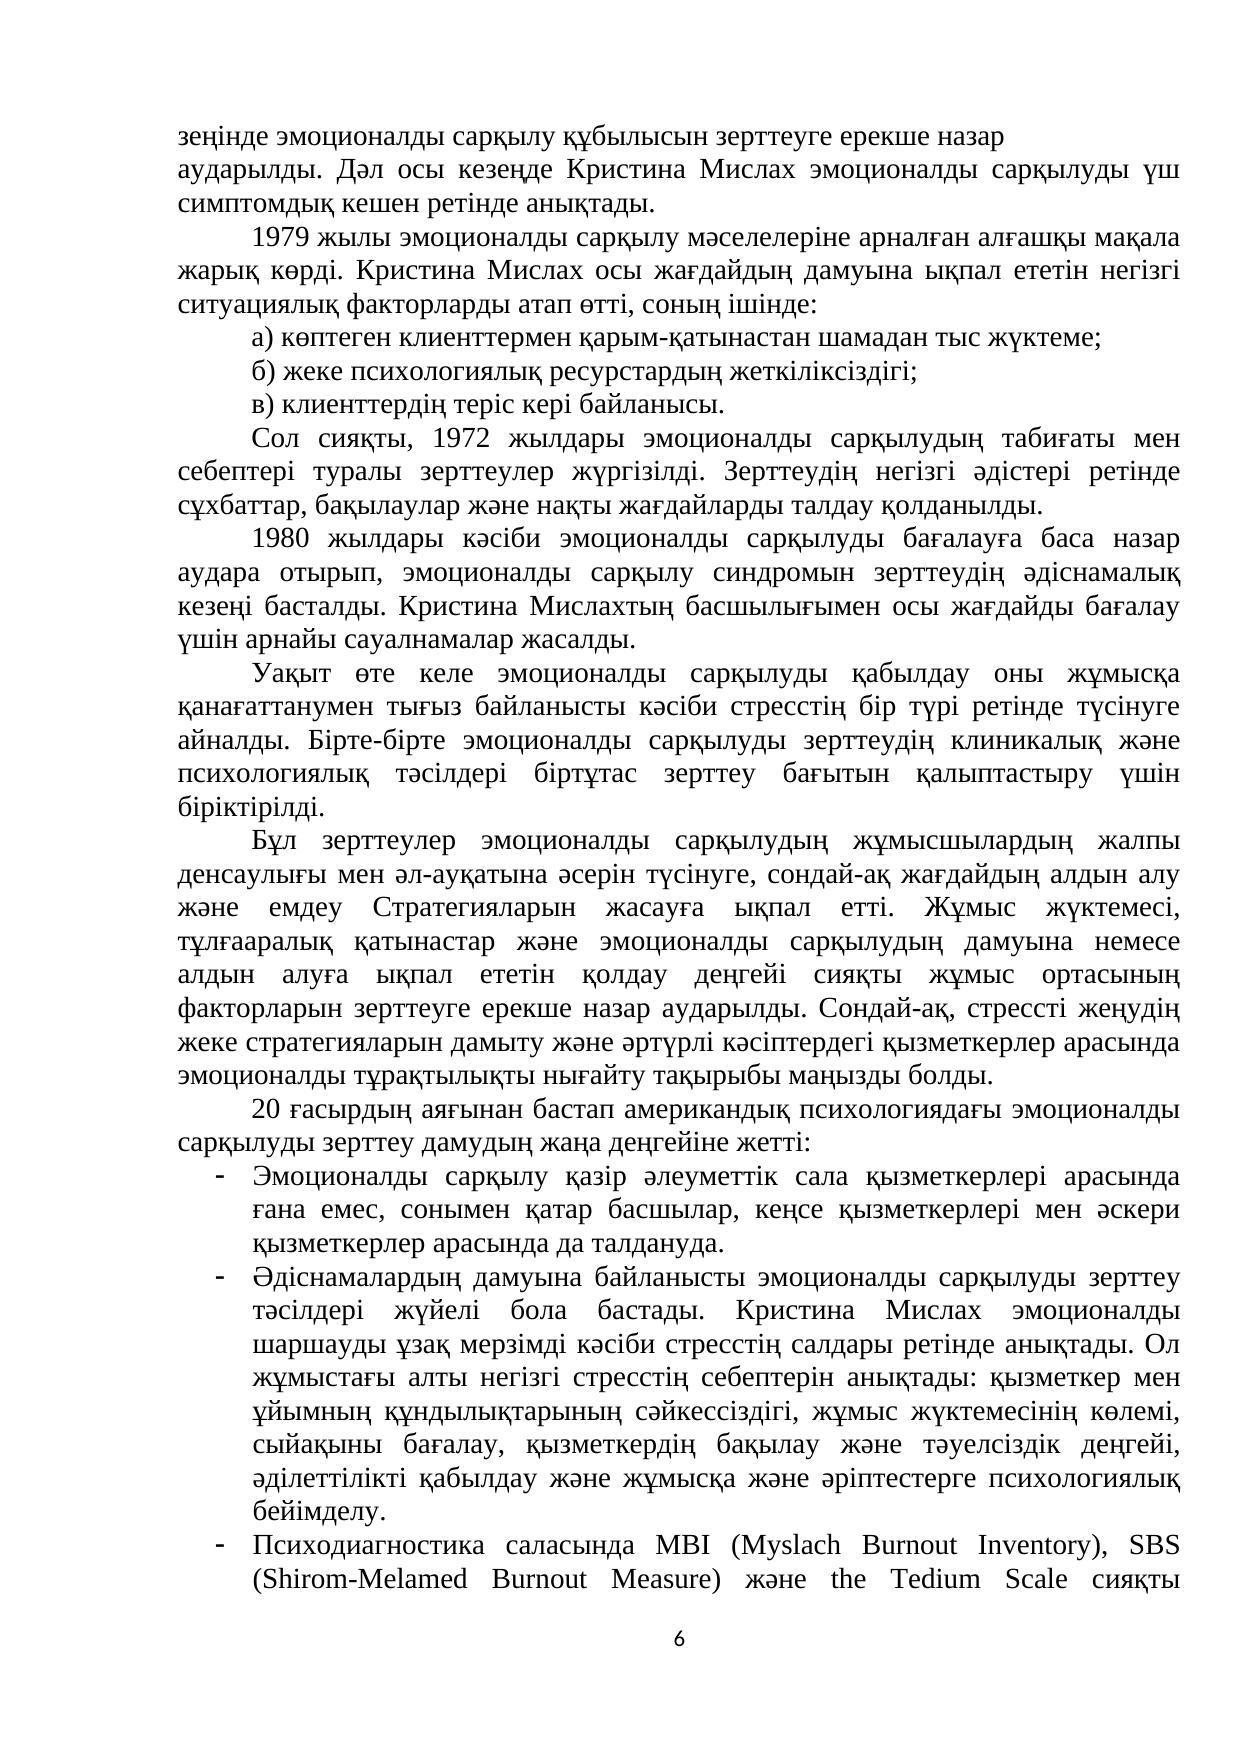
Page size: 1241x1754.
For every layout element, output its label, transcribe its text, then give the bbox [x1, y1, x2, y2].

list Эмоционалды сарқылу қазір әлеуметтік сала қызметкерлері арасында ғана емес, сонымен қатар басшылар, кеңсе қызметкерлері мен әскери қызметкерлер арасында да талдануда. [215, 1158, 1181, 1259]
text а) көптеген клиенттермен қарым-қатынастан шамадан тыс жүктеме; [177, 319, 1181, 353]
text аударылды. Дәл осы кезеңде Кристина Мислах эмоционалды сарқылуды үш симптомдық кешен ретінде анықтады. [177, 152, 1181, 219]
list Әдіснамалардың дамуына байланысты эмоционалды сарқылуды зерттеу тәсілдері жүйелі бола бастады. Кристина Мислах эмоционалды шаршауды ұзақ мерзімді кәсіби стресстің салдары ретінде анықтады. Ол жұмыстағы алты негізгі стресстің себептерін анықтады: қызметкер мен ұйымның құндылықтарының сәйкессіздігі, жұмыс жүктемесінің көлемі, сыйақыны бағалау, қызметкердің бақылау және тәуелсіздік деңгейі, әділеттілікті қабылдау және жұмысқа және әріптестерге психологиялық бейімделу. [215, 1259, 1181, 1527]
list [215, 1527, 1181, 1594]
text 1979 жылы эмоционалды сарқылу мәселелеріне арналған алғашқы мақала жарық көрді. Кристина Мислах осы жағдайдың дамуына ықпал ететін негізгі ситуациялық факторларды атап өтті, соның ішінде: [177, 219, 1181, 319]
text Уақыт өте келе эмоционалды сарқылуды қабылдау оны жұмысқа қанағаттанумен тығыз байланысты кәсіби стресстің бір түрі ретінде түсінуге айналды. Бірте-бірте эмоционалды сарқылуды зерттеудің клиникалық және психологиялық тәсілдері біртұтас зерттеу бағытын қалыптастыру үшін біріктірілді. [177, 655, 1181, 822]
text 20 ғасырдың аяғынан бастап американдық психологиядағы эмоционалды сарқылуды зерттеу дамудың жаңа деңгейіне жетті: [177, 1091, 1181, 1158]
text в) клиенттердің теріс кері байланысы. [177, 386, 1181, 420]
text 1980 жылдары кәсіби эмоционалды сарқылуды бағалауға баса назар аудара отырып, эмоционалды сарқылу синдромын зерттеудің әдіснамалық кезеңі басталды. Кристина Мислахтың басшылығымен осы жағдайды бағалау үшін арнайы сауалнамалар жасалды. [177, 521, 1181, 655]
text зеңінде эмоционалды сарқылу құбылысын зерттеуге ерекше назар [177, 118, 1181, 152]
text Сол сияқты, 1972 жылдары эмоционалды сарқылудың табиғаты мен себептері туралы зерттеулер жүргізілді. Зерттеудің негізгі әдістері ретінде сұхбаттар, бақылаулар және нақты жағдайларды талдау қолданылды. [177, 420, 1181, 521]
text Бұл зерттеулер эмоционалды сарқылудың жұмысшылардың жалпы денсаулығы мен әл-ауқатына әсерін түсінуге, сондай-ақ жағдайдың алдын алу және емдеу Стратегияларын жасауға ықпал етті. Жұмыс жүктемесі, тұлғааралық қатынастар және эмоционалды сарқылудың дамуына немесе алдын алуға ықпал ететін қолдау деңгейі сияқты жұмыс ортасының факторларын зерттеуге ерекше назар аударылды. Сондай-ақ, стрессті жеңудің жеке стратегияларын дамыту және әртүрлі кәсіптердегі қызметкерлер арасында эмоционалды тұрақтылықты нығайту тақырыбы маңызды болды. [177, 822, 1181, 1091]
text б) жеке психологиялық ресурстардың жеткіліксіздігі; [177, 353, 1181, 386]
